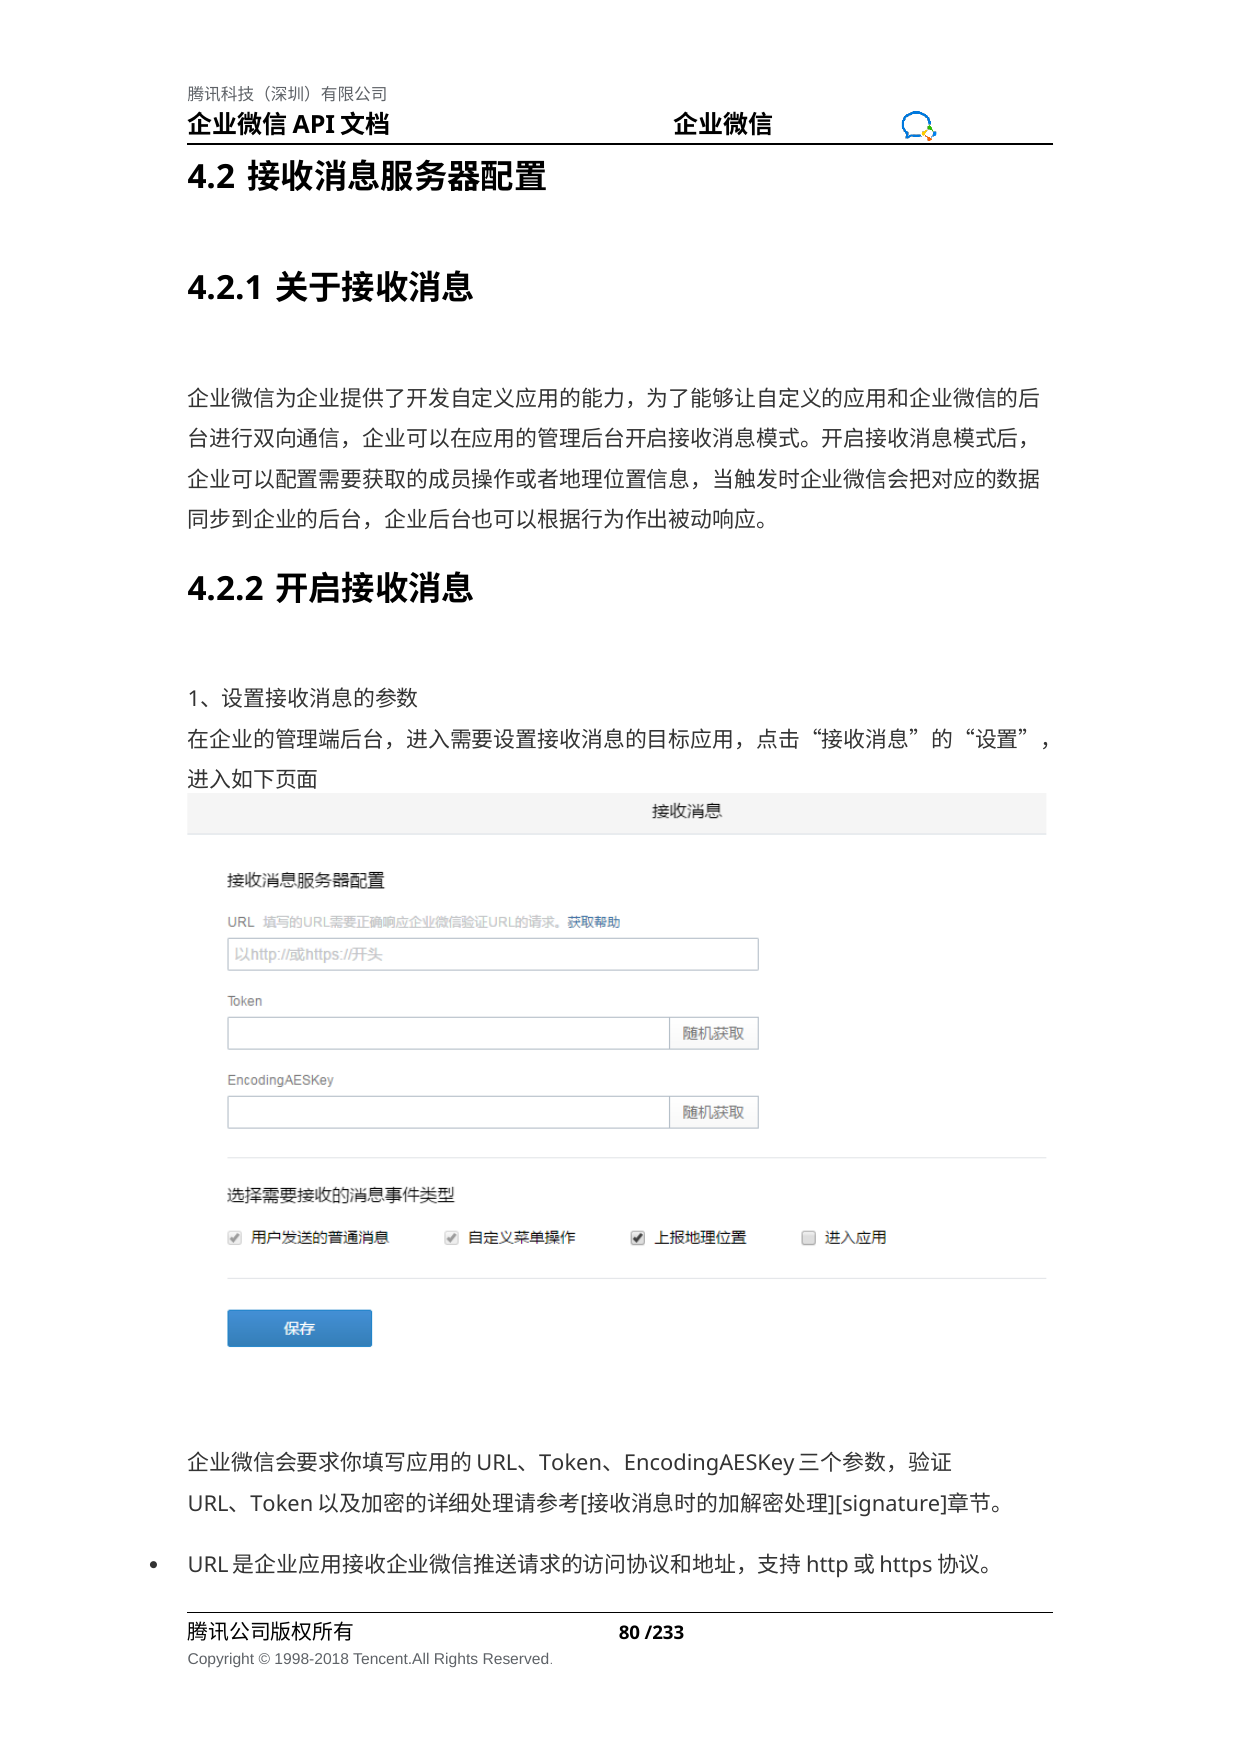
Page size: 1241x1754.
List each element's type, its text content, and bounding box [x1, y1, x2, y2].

picture [901, 111, 937, 141]
subtitle 接收消息服务器配置 [187, 150, 1053, 198]
subtitle 关于接收消息 [187, 261, 1053, 309]
text 企业微信为企业提供了开发自定义应用的能力，为了能够让自定义的应用和企业微信的后台进行双向通信，企业可以在应用的管理后台开启接收消息模式。开启接收消息模式后，企业可以配置需要获取的成员操作或者地理位置信息，当触发时企业微信会把对应的数据同步到企业的后台，企业后台也可以根据行为作出被动响应。 [187, 372, 1053, 534]
subtitle 开启接收消息 [187, 561, 1053, 610]
list URL是企业应用接收企业微信推送请求的访问协议和地址，支持http或https协议。 [150, 1547, 1053, 1579]
picture [187, 793, 1047, 1437]
